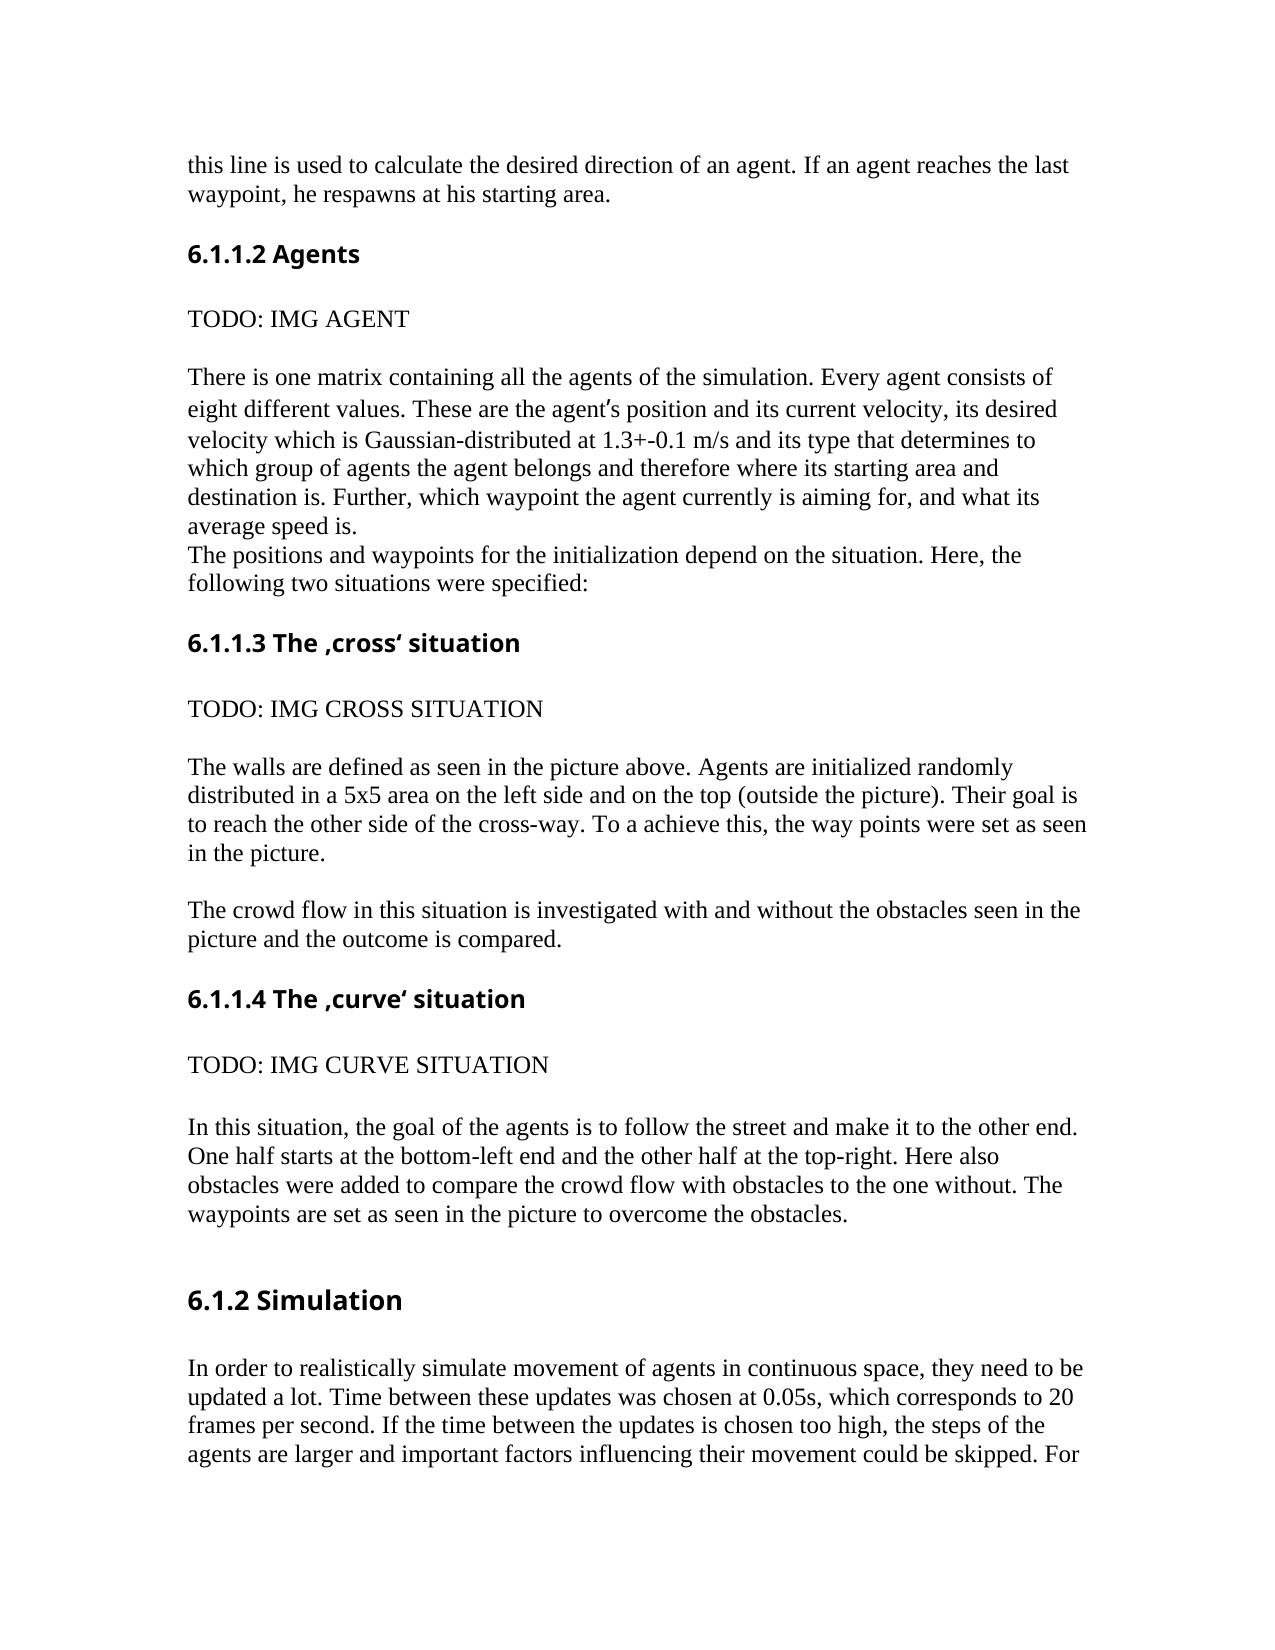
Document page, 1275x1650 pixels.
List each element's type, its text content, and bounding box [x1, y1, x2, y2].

text 6.1.2 Simulation [187, 1281, 1087, 1318]
text The crowd flow in this situation is investigated with and without the obstacles seen in the picture and the outcome is compared. [187, 895, 1087, 953]
text The walls are defined as seen in the picture above. Agents are initialized randomly distributed in a 5x5 area on the left side and on the top (outside the picture). Their goal is to reach the other side of the cross-way. To a achieve this, the way points were set as seen in the picture. [187, 752, 1087, 867]
text TODO: IMG CURVE SITUATION [187, 1050, 1087, 1078]
text The positions and waypoints for the initialization depend on the situation. Here, the following two situations were specified: [187, 540, 1087, 597]
text There is one matrix containing all the agents of the simulation. Every agent consists of eight different values. These are the agent’s position and its current velocity, its desired velocity which is Gaussian-distributed at 1.3+-0.1 m/s and its type that determines to which group of agents the agent belongs and therefore where its starting area and destination is. Further, which waypoint the agent currently is aiming for, and what its average speed is. [187, 362, 1087, 540]
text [187, 150, 1087, 207]
text TODO: IMG CROSS SITUATION [187, 694, 1087, 723]
text TODO: IMG AGENT [187, 304, 1087, 333]
text 6.1.1.3 The ‚cross‘ situation [187, 626, 1087, 660]
text 6.1.1.2 Agents [187, 236, 1087, 270]
text In this situation, the goal of the agents is to follow the street and make it to the other end. One half starts at the bottom-left end and the other half at the top-right. Here also obstacles were added to compare the crowd flow with obstacles to the one without. The waypoints are set as seen in the picture to overcome the obstacles. [187, 1112, 1087, 1227]
text 6.1.1.4 The ‚curve‘ situation [187, 982, 1087, 1016]
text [187, 1353, 1087, 1468]
